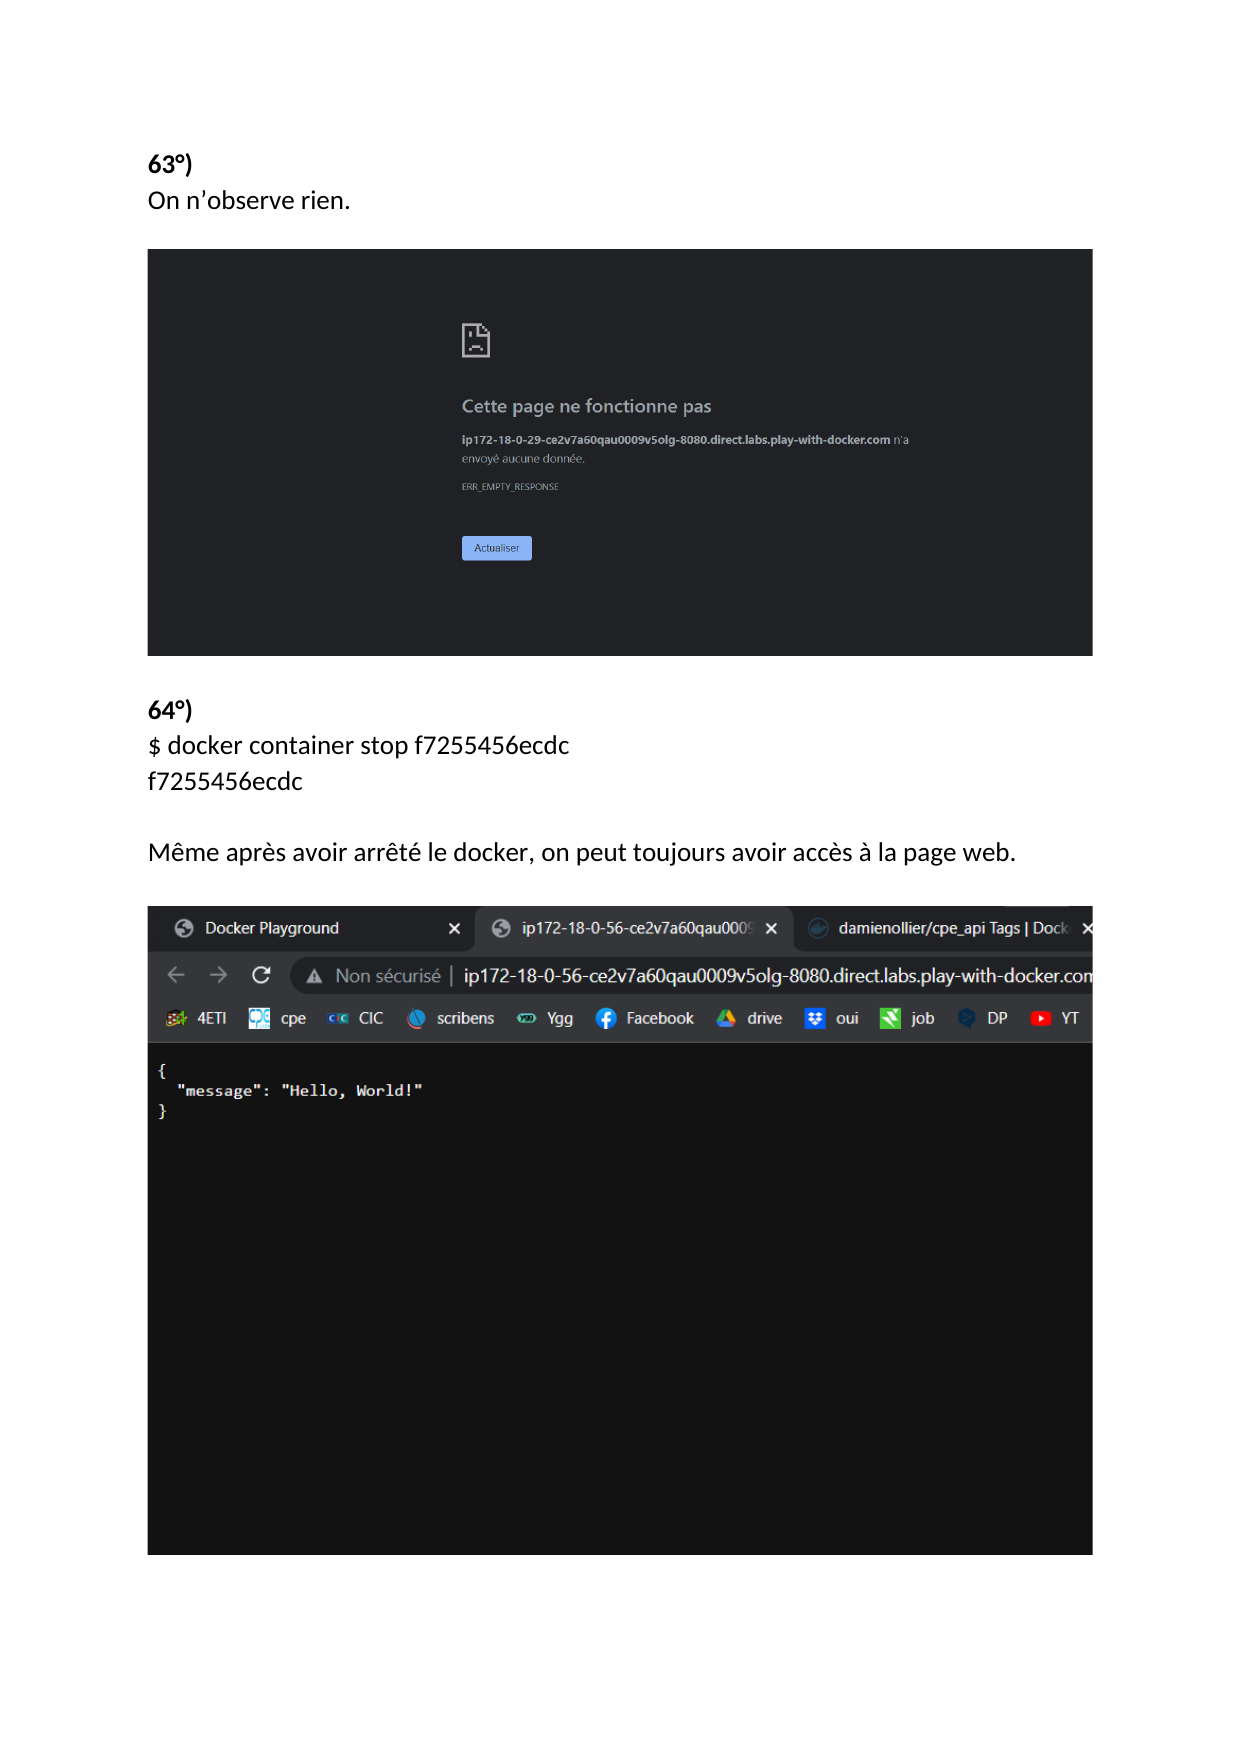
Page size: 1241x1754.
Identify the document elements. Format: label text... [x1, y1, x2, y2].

text 64°) [148, 693, 1093, 726]
text $ docker container stop f7255456ecdc [148, 728, 1093, 762]
picture [147, 249, 1093, 656]
text Même après avoir arrêté le docker, on peut toujours avoir accès à la page web. [148, 835, 1093, 868]
picture [147, 906, 1093, 1555]
text f7255456ecdc [148, 764, 1093, 797]
text 63°) [148, 148, 1093, 181]
text On n’observe rien. [148, 183, 1093, 216]
